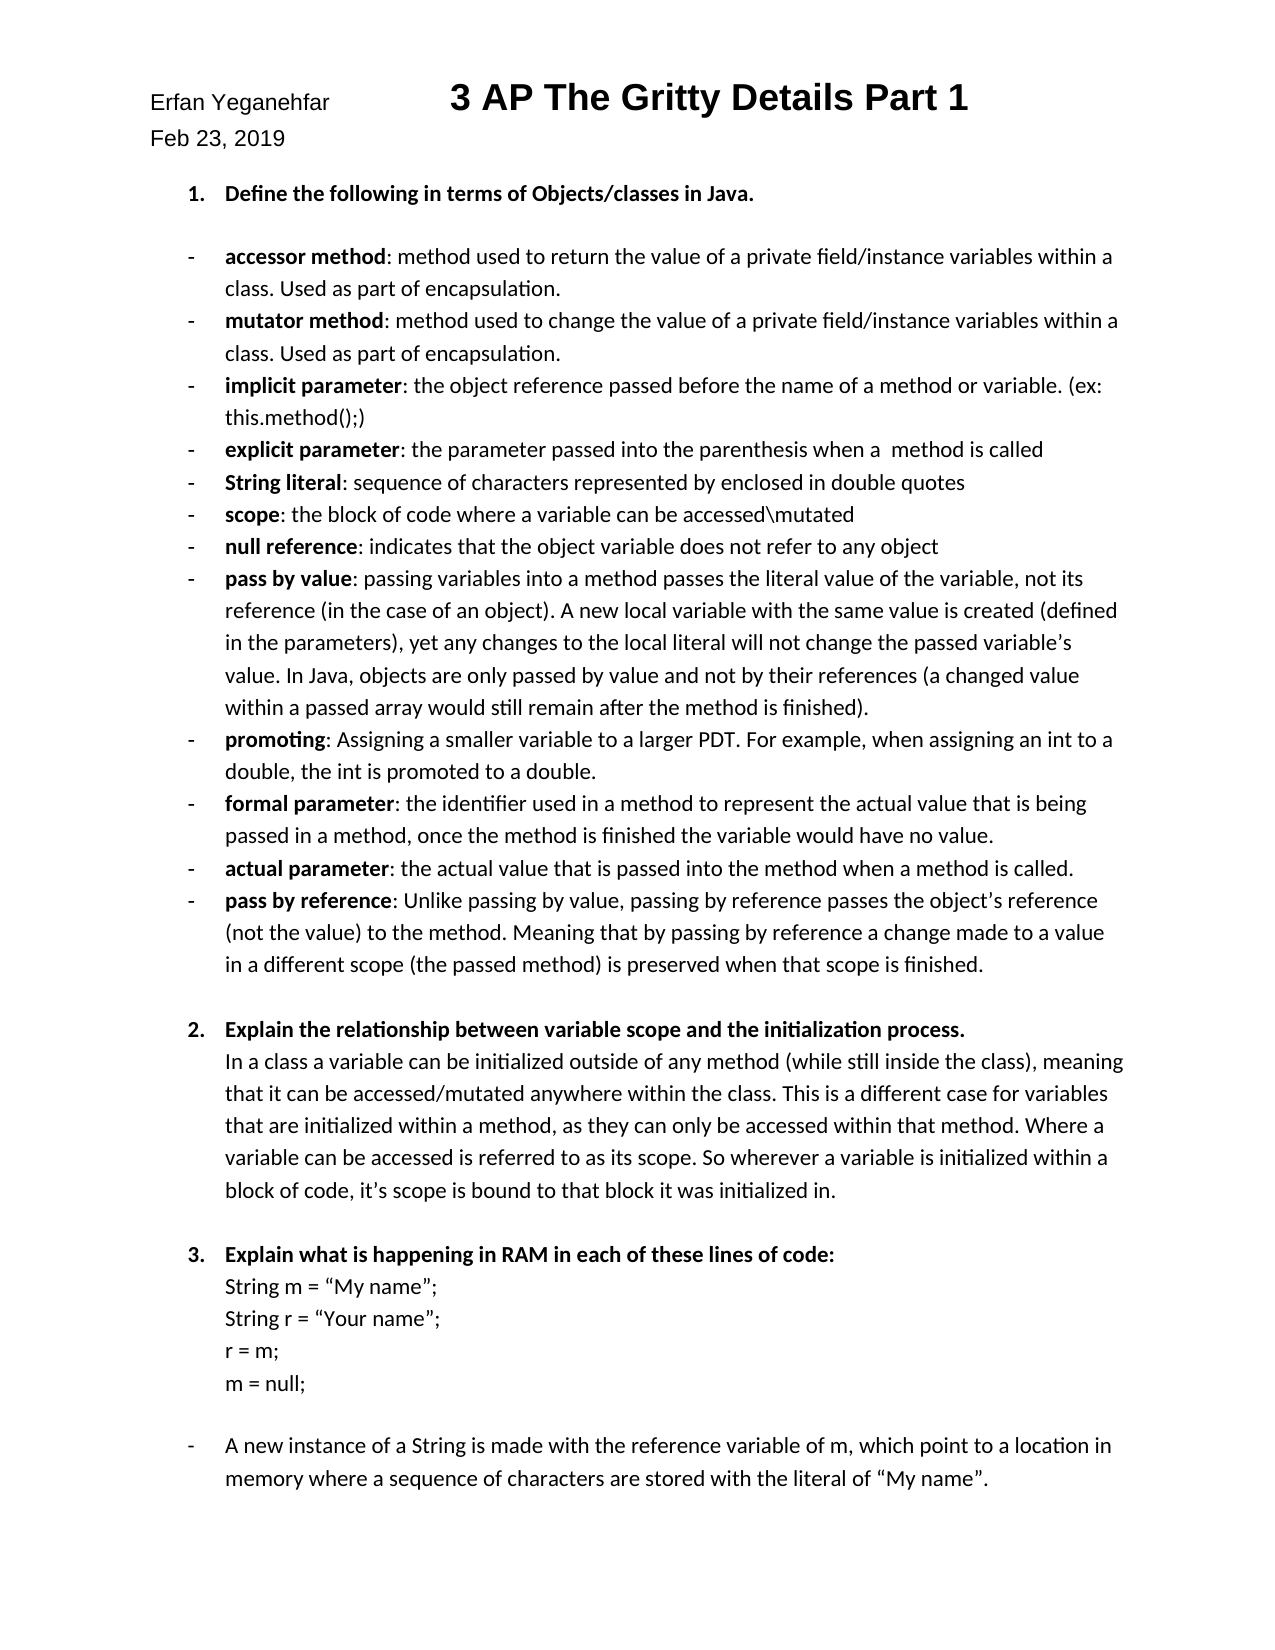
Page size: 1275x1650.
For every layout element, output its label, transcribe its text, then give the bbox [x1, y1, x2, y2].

list mutator method: method used to change the value of a private field/instance variables within a class. Used as part of encapsulation. [187, 307, 1125, 367]
list implicit parameter: the object reference passed before the name of a method or variable. (ex: this.method();) [187, 371, 1125, 431]
text m = null; [150, 1369, 1125, 1397]
list Explain what is happening in RAM in each of these lines of code: [187, 1240, 1125, 1268]
list Explain the relationship between variable scope and the initialization process. [187, 1015, 1125, 1043]
text String r = “Your name”; [150, 1304, 1125, 1332]
list explicit parameter: the parameter passed into the parenthesis when a method is called [187, 435, 1125, 463]
list pass by value: passing variables into a method passes the literal value of the variable, not its reference (in the case of an object). A new local variable with the same value is created (defined in the parameters), yet any changes to the local literal will not change the passed variable’s value. In Java, objects are only passed by value and not by their references (a changed value within a passed array would still remain after the method is finished). [187, 564, 1125, 721]
list actual parameter: the actual value that is passed into the method when a method is called. [187, 854, 1125, 882]
list formal parameter: the identifier used in a method to represent the actual value that is being passed in a method, once the method is finished the variable would have no value. [187, 789, 1125, 850]
text In a class a variable can be initialized outside of any method (while still inside the class), meaning that it can be accessed/mutated anywhere within the class. This is a different case for variables that are initialized within a method, as they can only be accessed within that method. Where a variable can be accessed is referred to as its scope. So wherever a variable is initialized within a block of code, it’s scope is bound to that block it was initialized in. [225, 1047, 1125, 1204]
text r = m; [150, 1337, 1125, 1365]
list accessor method: method used to return the value of a private field/instance variables within a class. Used as part of encapsulation. [187, 242, 1125, 302]
list String literal: sequence of characters represented by enclosed in double quotes [187, 468, 1125, 496]
list promoting: Assigning a smaller variable to a larger PDT. For example, when assigning an int to a double, the int is promoted to a double. [187, 725, 1125, 785]
list Define the following in terms of Objects/classes in Java. [187, 179, 1125, 208]
list null reference: indicates that the object variable does not refer to any object [187, 532, 1125, 560]
list A new instance of a String is made with the reference variable of m, which point to a location in memory where a sequence of characters are stored with the literal of “My name”. [187, 1432, 1125, 1492]
list scope: the block of code where a variable can be accessed\mutated [187, 500, 1125, 528]
list pass by reference: Unlike passing by value, passing by reference passes the object’s reference (not the value) to the method. Meaning that by passing by reference a change made to a value in a different scope (the passed method) is preserved when that scope is finished. [187, 886, 1125, 978]
text String m = “My name”; [150, 1272, 1125, 1300]
